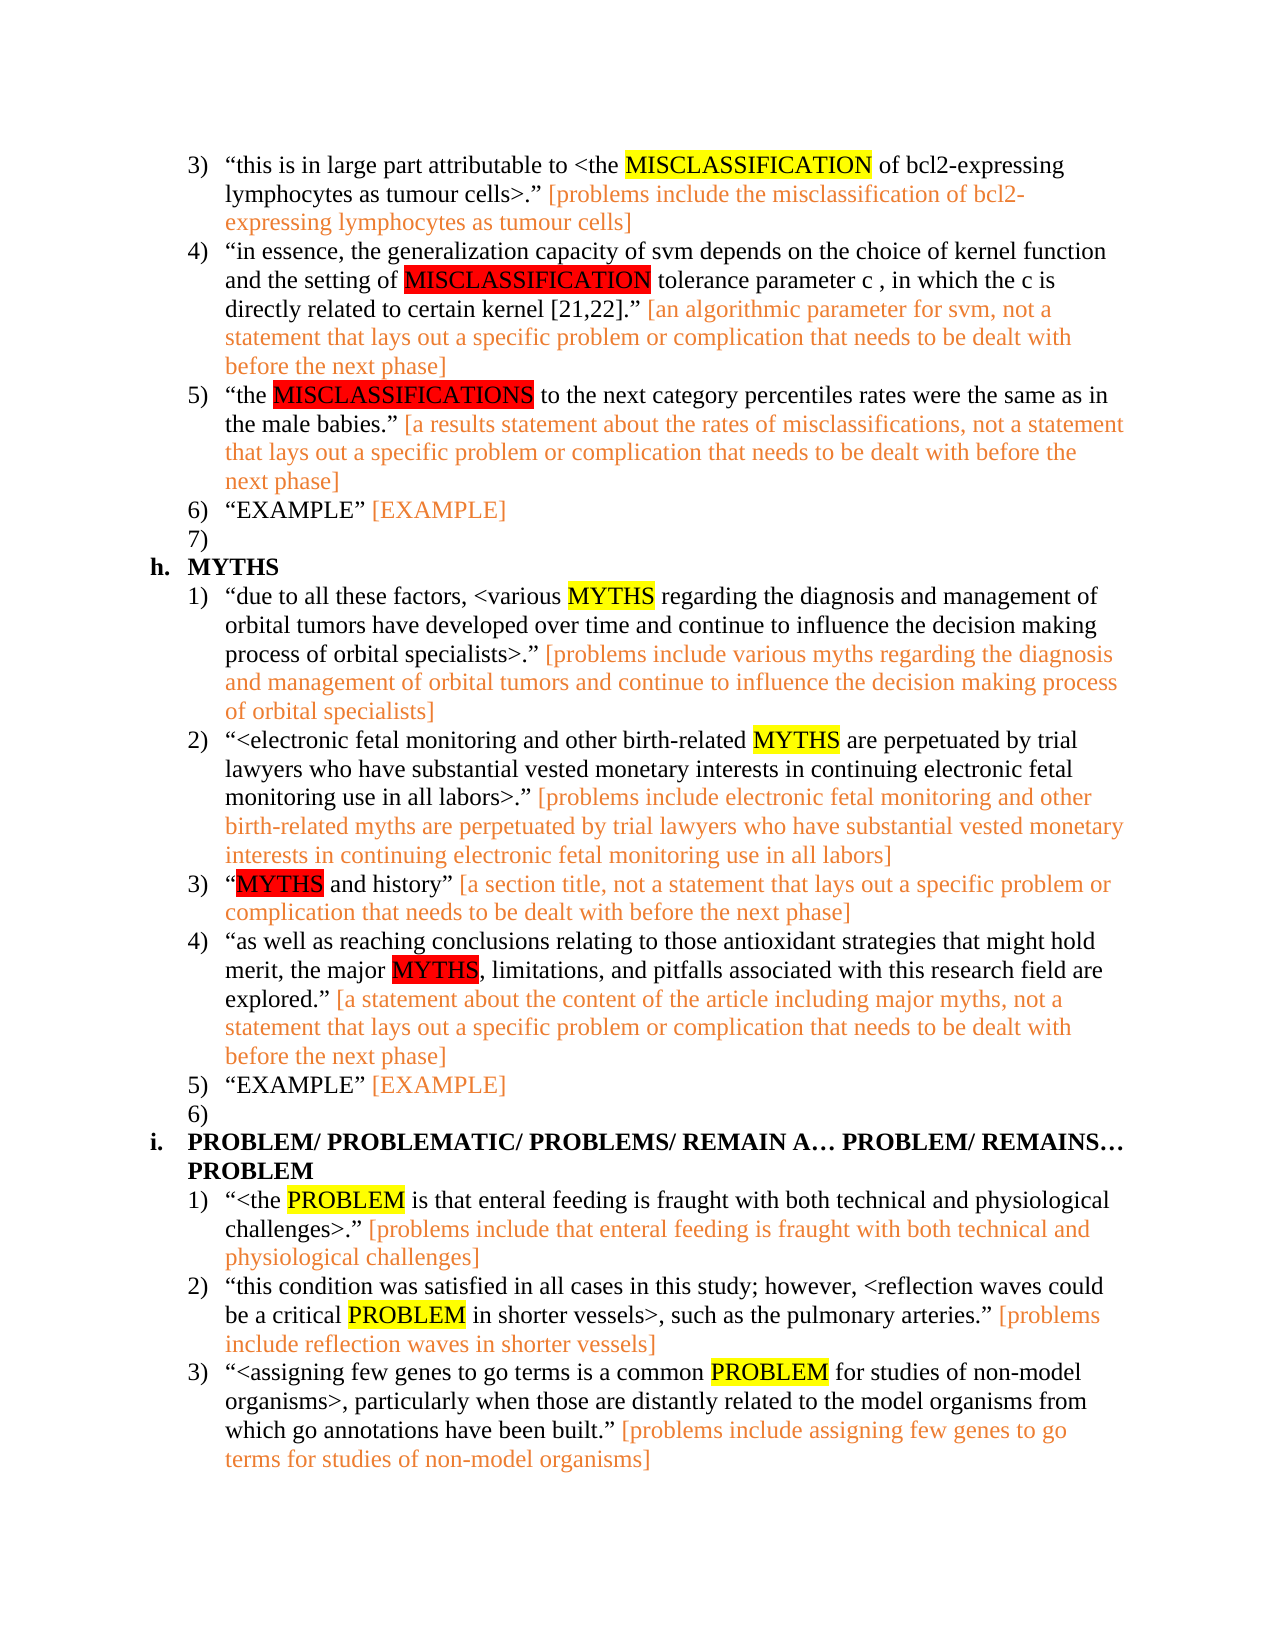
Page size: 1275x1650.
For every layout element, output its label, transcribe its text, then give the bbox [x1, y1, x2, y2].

list “EXAMPLE” [EXAMPLE] [187, 1070, 1125, 1099]
list “this condition was satisfied in all cases in this study; however, <reflection waves could be a critical PROBLEM in shorter vessels>, such as the pulmonary arteries.” [problems include reflection waves in shorter vessels] [187, 1271, 1125, 1357]
list “MYTHS and history” [a section title, not a statement that lays out a specific problem or complication that needs to be dealt with before the next phase] [187, 869, 1125, 926]
list “<the PROBLEM is that enteral feeding is fraught with both technical and physiological challenges>.” [problems include that enteral feeding is fraught with both technical and physiological challenges] [187, 1185, 1125, 1271]
list “EXAMPLE” [EXAMPLE] [187, 495, 1125, 524]
list “as well as reaching conclusions relating to those antioxidant strategies that might hold merit, the major MYTHS, limitations, and pitfalls associated with this research field are explored.” [a statement about the content of the article including major myths, not a statement that lays out a specific problem or complication that needs to be dealt with before the next phase] [187, 926, 1125, 1070]
list “<electronic fetal monitoring and other birth-related MYTHS are perpetuated by trial lawyers who have substantial vested monetary interests in continuing electronic fetal monitoring use in all labors>.” [problems include electronic fetal monitoring and other birth-related myths are perpetuated by trial lawyers who have substantial vested monetary interests in continuing electronic fetal monitoring use in all labors] [187, 725, 1125, 869]
list “this is in large part attributable to <the MISCLASSIFICATION of bcl2-expressing lymphocytes as tumour cells>.” [problems include the misclassification of bcl2-expressing lymphocytes as tumour cells] [187, 150, 1125, 236]
list “due to all these factors, <various MYTHS regarding the diagnosis and management of orbital tumors have developed over time and continue to influence the decision making process of orbital specialists>.” [problems include various myths regarding the diagnosis and management of orbital tumors and continue to influence the decision making process of orbital specialists] [187, 581, 1125, 725]
list MYTHS [150, 552, 1125, 581]
list “<assigning few genes to go terms is a common PROBLEM for studies of non-model organisms>, particularly when those are distantly related to the model organisms from which go annotations have been built.” [problems include assigning few genes to go terms for studies of non-model organisms] [187, 1357, 1125, 1472]
list PROBLEM/ PROBLEMATIC/ PROBLEMS/ REMAIN A… PROBLEM/ REMAINS… PROBLEM [150, 1127, 1125, 1185]
list “the MISCLASSIFICATIONS to the next category percentiles rates were the same as in the male babies.” [a results statement about the rates of misclassifications, not a statement that lays out a specific problem or complication that needs to be dealt with before the next phase] [187, 380, 1125, 495]
list “in essence, the generalization capacity of svm depends on the choice of kernel function and the setting of MISCLASSIFICATION tolerance parameter c , in which the c is directly related to certain kernel [21,22].” [an algorithmic parameter for svm, not a statement that lays out a specific problem or complication that needs to be dealt with before the next phase] [187, 236, 1125, 380]
